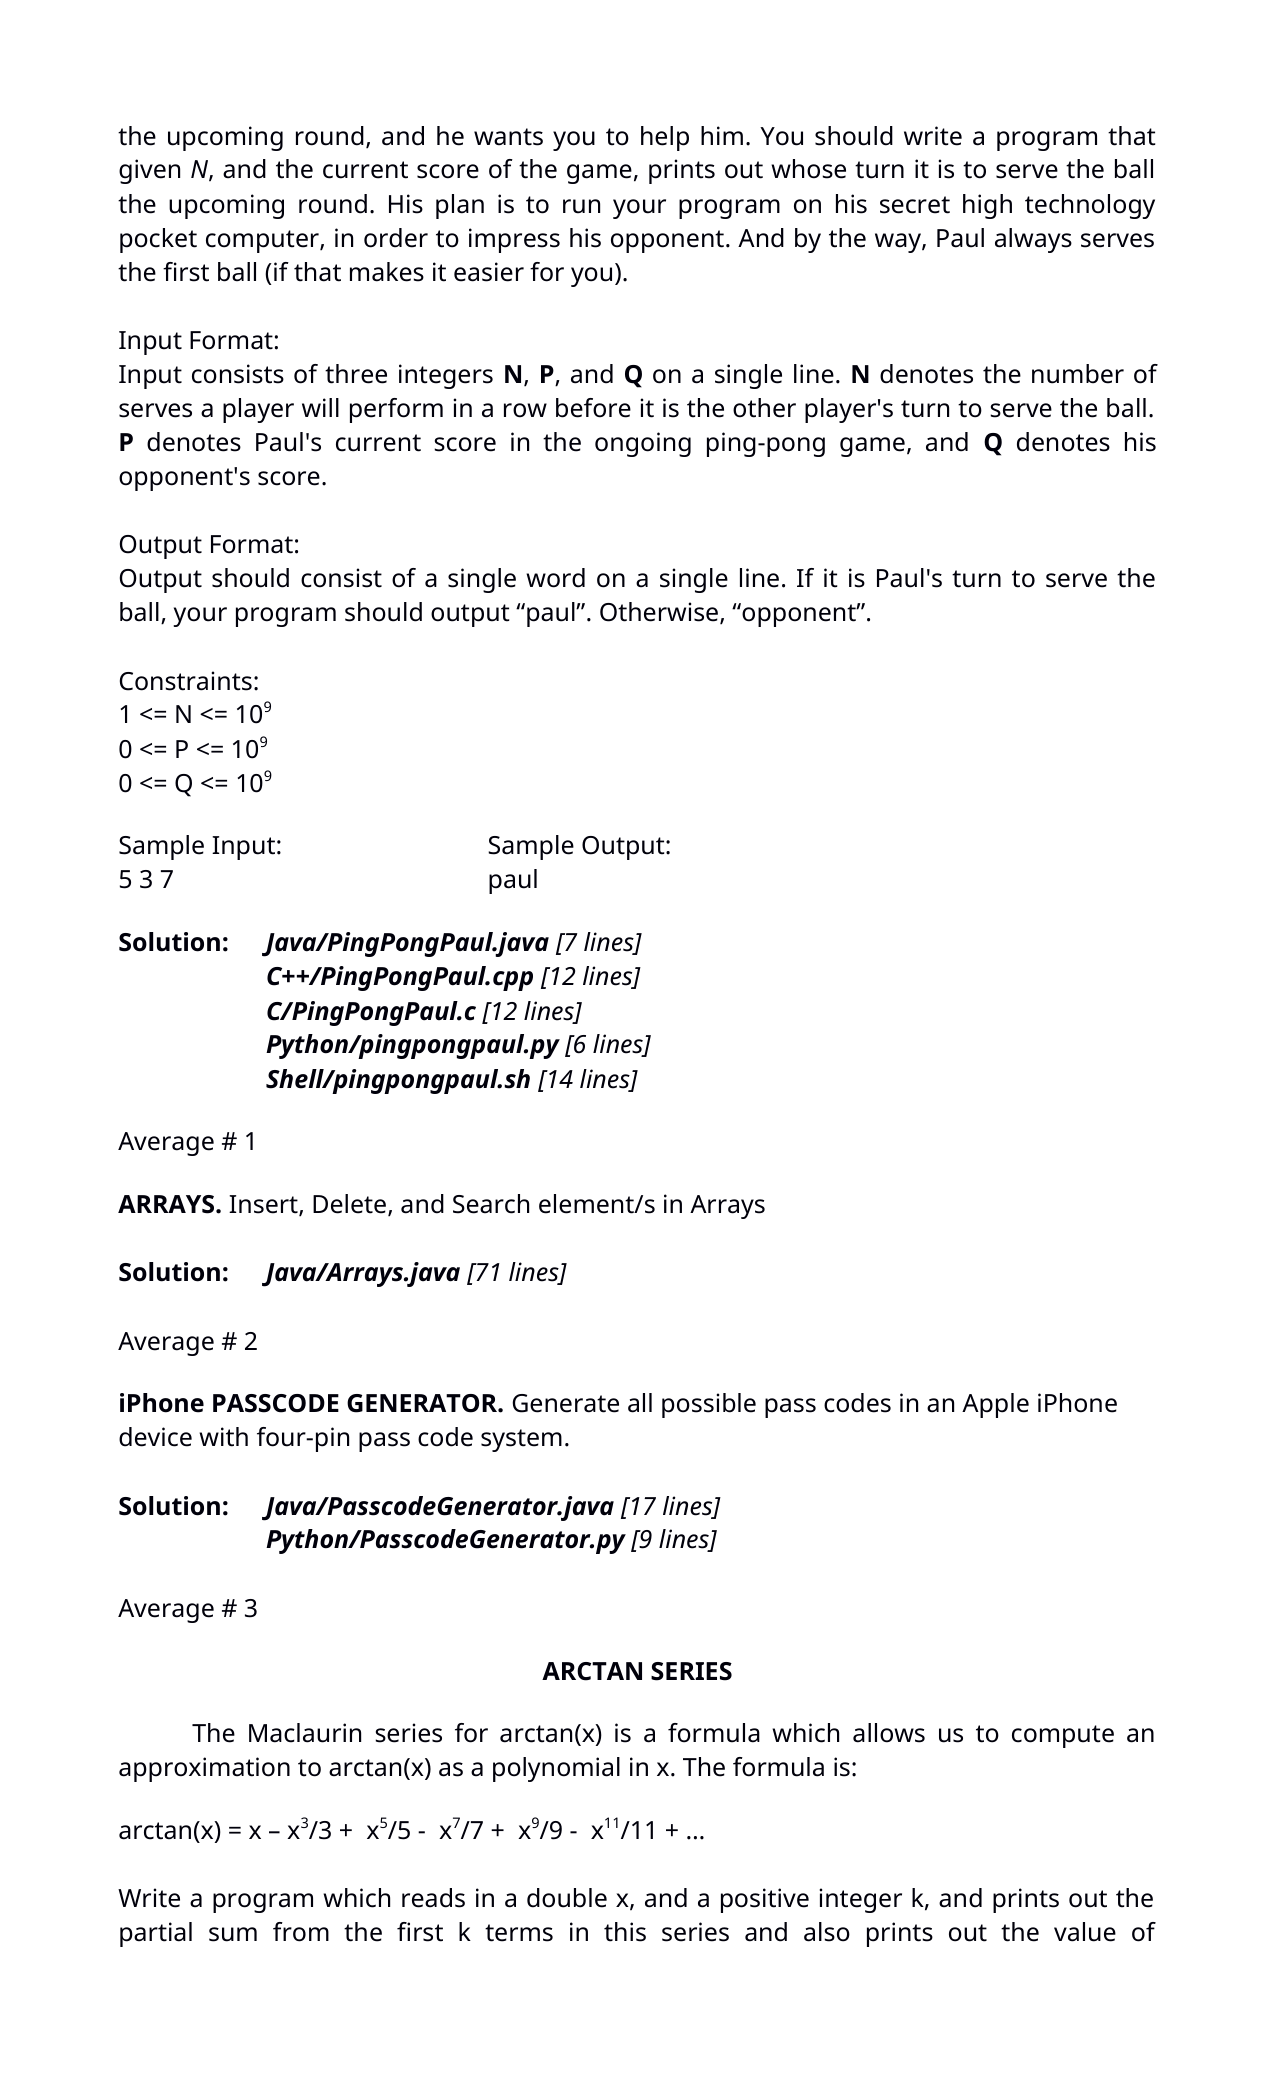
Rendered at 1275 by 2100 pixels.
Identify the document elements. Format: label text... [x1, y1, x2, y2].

text Input Format: [118, 322, 1157, 357]
text iPhone PASSCODE GENERATOR. Generate all possible pass codes in an Apple iPhone device with four-pin pass code system. [118, 1386, 1157, 1454]
text Shell/pingpongpaul.sh [14 lines] [118, 1061, 1157, 1095]
text 5 3 7 paul [118, 862, 1157, 896]
text Solution: Java/PasscodeGenerator.java [17 lines] [118, 1488, 1157, 1522]
text Average # 3 [118, 1590, 1157, 1624]
text The Maclaurin series for arctan(x) is a formula which allows us to compute an approximation to arctan(x) as a polynomial in x. The formula is: [118, 1716, 1157, 1784]
text Solution: Java/Arrays.java [71 lines] [118, 1255, 1157, 1289]
text Output should consist of a single word on a single line. If it is Paul's turn to serve the ball, your program should output “paul”. Otherwise, “opponent”. [118, 561, 1157, 629]
text Output Format: [118, 527, 1157, 561]
text Python/PasscodeGenerator.py [9 lines] [118, 1522, 1157, 1556]
text C/PingPongPaul.c [12 lines] [118, 993, 1157, 1027]
text Python/pingpongpaul.py [6 lines] [118, 1027, 1157, 1061]
text 1 <= N <= 109 [118, 697, 1157, 731]
text arctan(x) = x – x3/3 + x5/5 - x7/7 + x9/9 - x11/11 + … [118, 1813, 1157, 1847]
text Average # 1 [118, 1124, 1157, 1158]
text 0 <= P <= 109 [118, 731, 1157, 765]
text Input consists of three integers N, P, and Q on a single line. N denotes the number of serves a player will perform in a row before it is the other player's turn to serve the ball. P denotes Paul's current score in the ongoing ping-pong game, and Q denotes his opponent's score. [118, 357, 1157, 493]
text ARCTAN SERIES [118, 1653, 1157, 1687]
text Constraints: [118, 663, 1157, 697]
text Sample Input: Sample Output: [118, 828, 1157, 862]
text Solution: Java/PingPongPaul.java [7 lines] [118, 925, 1157, 959]
text ARRAYS. Insert, Delete, and Search element/s in Arrays [118, 1187, 1157, 1221]
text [118, 118, 1157, 288]
text C++/PingPongPaul.cpp [12 lines] [118, 959, 1157, 993]
text Average # 2 [118, 1323, 1157, 1357]
text 0 <= Q <= 109 [118, 765, 1157, 799]
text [118, 1881, 1157, 1949]
